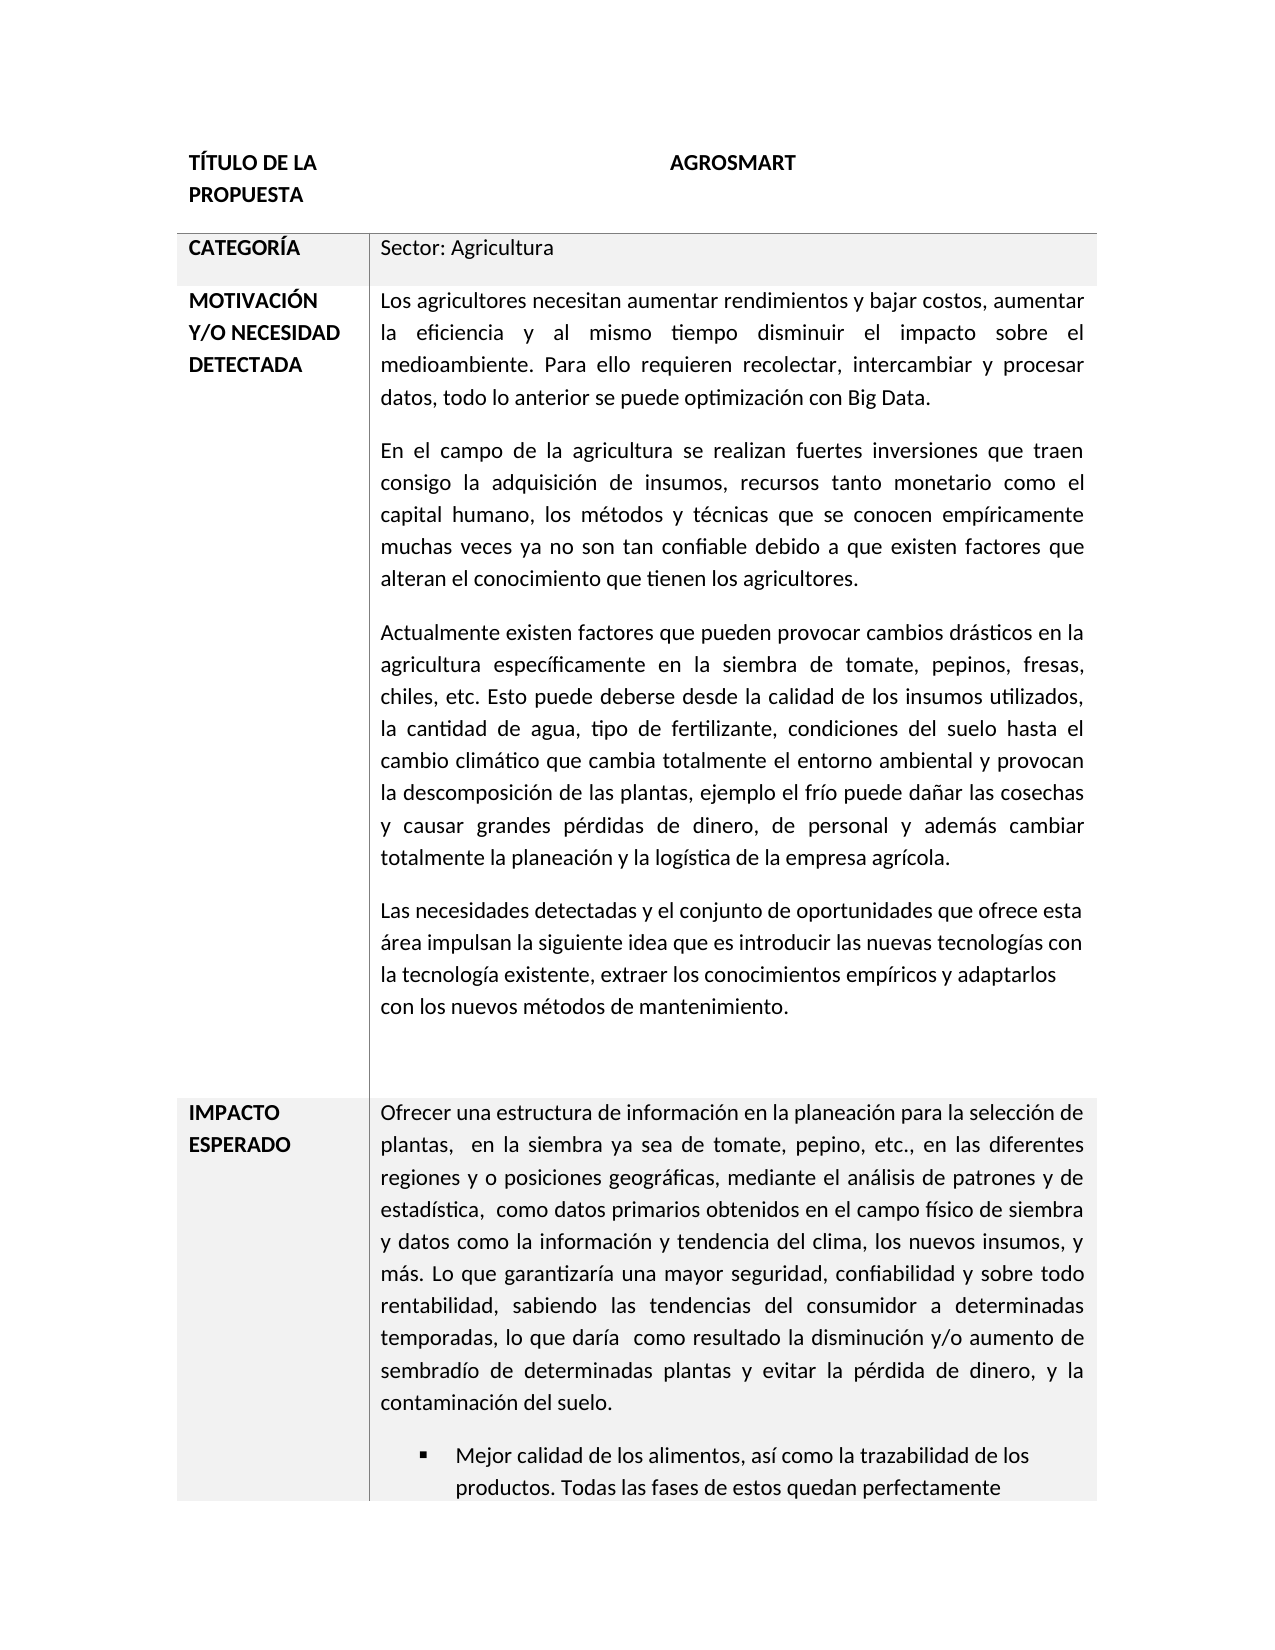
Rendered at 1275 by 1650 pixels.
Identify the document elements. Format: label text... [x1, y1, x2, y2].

table_cell Sector: Agricultura [370, 234, 1097, 286]
table_header Título de la propuesta [177, 148, 369, 232]
table_cell Motivación y/o necesidad detectada [177, 286, 369, 1098]
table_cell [370, 1098, 1097, 1501]
table_cell Los agricultores necesitan aumentar rendimientos y bajar costos, aumentar la eficiencia y al mismo tiempo disminuir el impacto sobre el medioambiente. Para ello requieren recolectar, intercambiar y procesar datos, todo lo anterior se puede optimización con Big Data. En el campo de la agricultura se realizan fuertes inversiones que traen consigo la adquisición de insumos, recursos tanto monetario como el capital humano, los métodos y técnicas que se conocen empíricamente muchas veces ya no son tan confiable debido a que existen factores que alteran el conocimiento que tienen los agricultores. Actualmente existen factores que pueden provocar cambios drásticos en la agricultura específicamente en la siembra de tomate, pepinos, fresas, chiles, etc. Esto puede deberse desde la calidad de los insumos utilizados, la cantidad de agua, tipo de fertilizante, condiciones del suelo hasta el cambio climático que cambia totalmente el entorno ambiental y provocan la descomposición de las plantas, ejemplo el frío puede dañar las cosechas y causar grandes pérdidas de dinero, de personal y además cambiar totalmente la planeación y la logística de la empresa agrícola. Las necesidades detectadas y el conjunto de oportunidades que ofrece esta área impulsan la siguiente idea que es introducir las nuevas tecnologías con la tecnología existente, extraer los conocimientos empíricos y adaptarlos con los nuevos métodos de mantenimiento. [370, 286, 1097, 1098]
table_header AGROSmart [369, 148, 1097, 232]
table_cell Categoría [177, 234, 369, 286]
table_cell Impacto esperado [177, 1098, 369, 1501]
